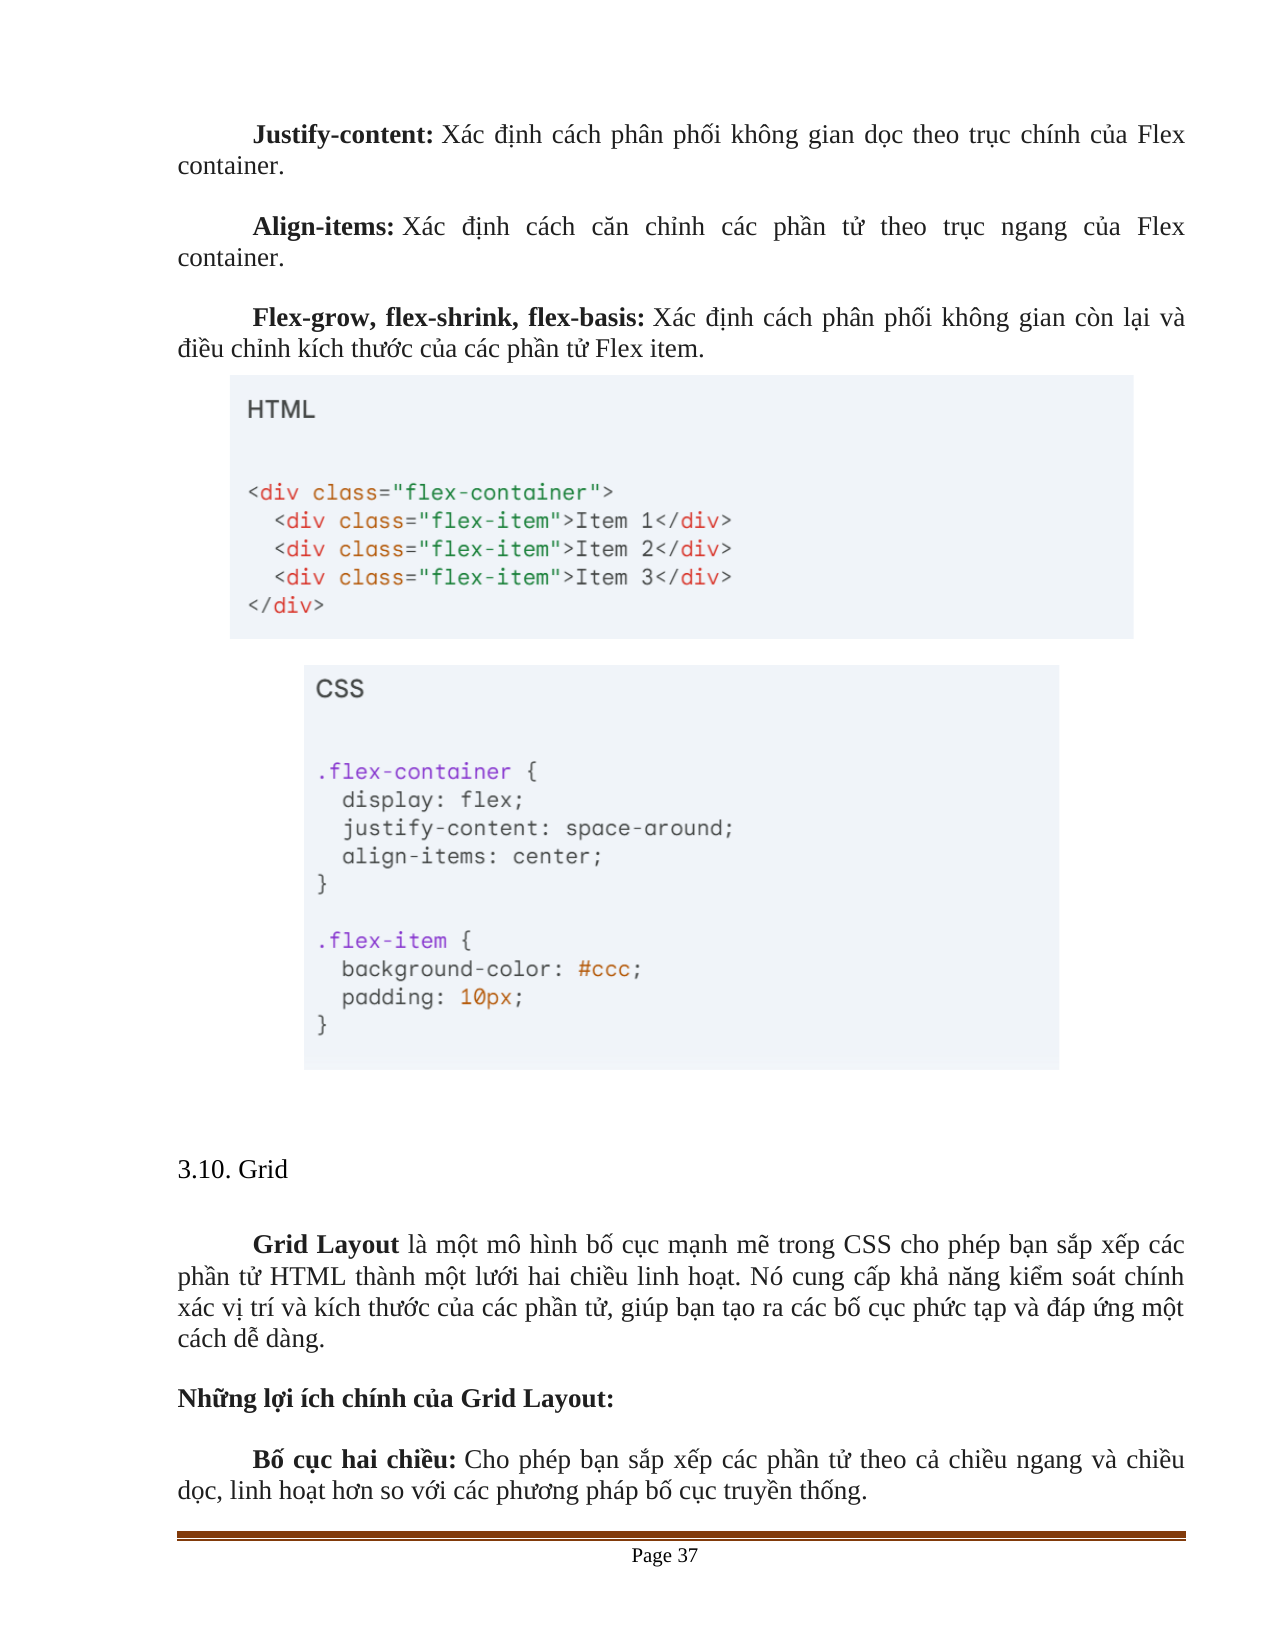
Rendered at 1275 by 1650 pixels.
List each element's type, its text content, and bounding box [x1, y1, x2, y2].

text Những lợi ích chính của Grid Layout: [177, 1382, 1186, 1413]
text Flex-grow, flex-shrink, flex-basis: Xác định cách phân phối không gian còn lại và điều chỉnh kích thước của các phần tử Flex item. [177, 301, 1186, 363]
text Align-items: Xác định cách căn chỉnh các phần tử theo trục ngang của Flex container. [177, 209, 1186, 272]
picture [304, 665, 1060, 1070]
text Bố cục hai chiều: Cho phép bạn sắp xếp các phần tử theo cả chiều ngang và chiều dọc, linh hoạt hơn so với các phương pháp bố cục truyền thống. [177, 1443, 1186, 1505]
subtitle 3.10. Grid [177, 1153, 1186, 1184]
text Grid Layout là một mô hình bố cục mạnh mẽ trong CSS cho phép bạn sắp xếp các phần tử HTML thành một lưới hai chiều linh hoạt. Nó cung cấp khả năng kiểm soát chính xác vị trí và kích thước của các phần tử, giúp bạn tạo ra các bố cục phức tạp và đáp ứng một cách dễ dàng. [177, 1229, 1186, 1353]
text Justify-content: Xác định cách phân phối không gian dọc theo trục chính của Flex container. [177, 118, 1186, 180]
picture [229, 375, 1134, 639]
